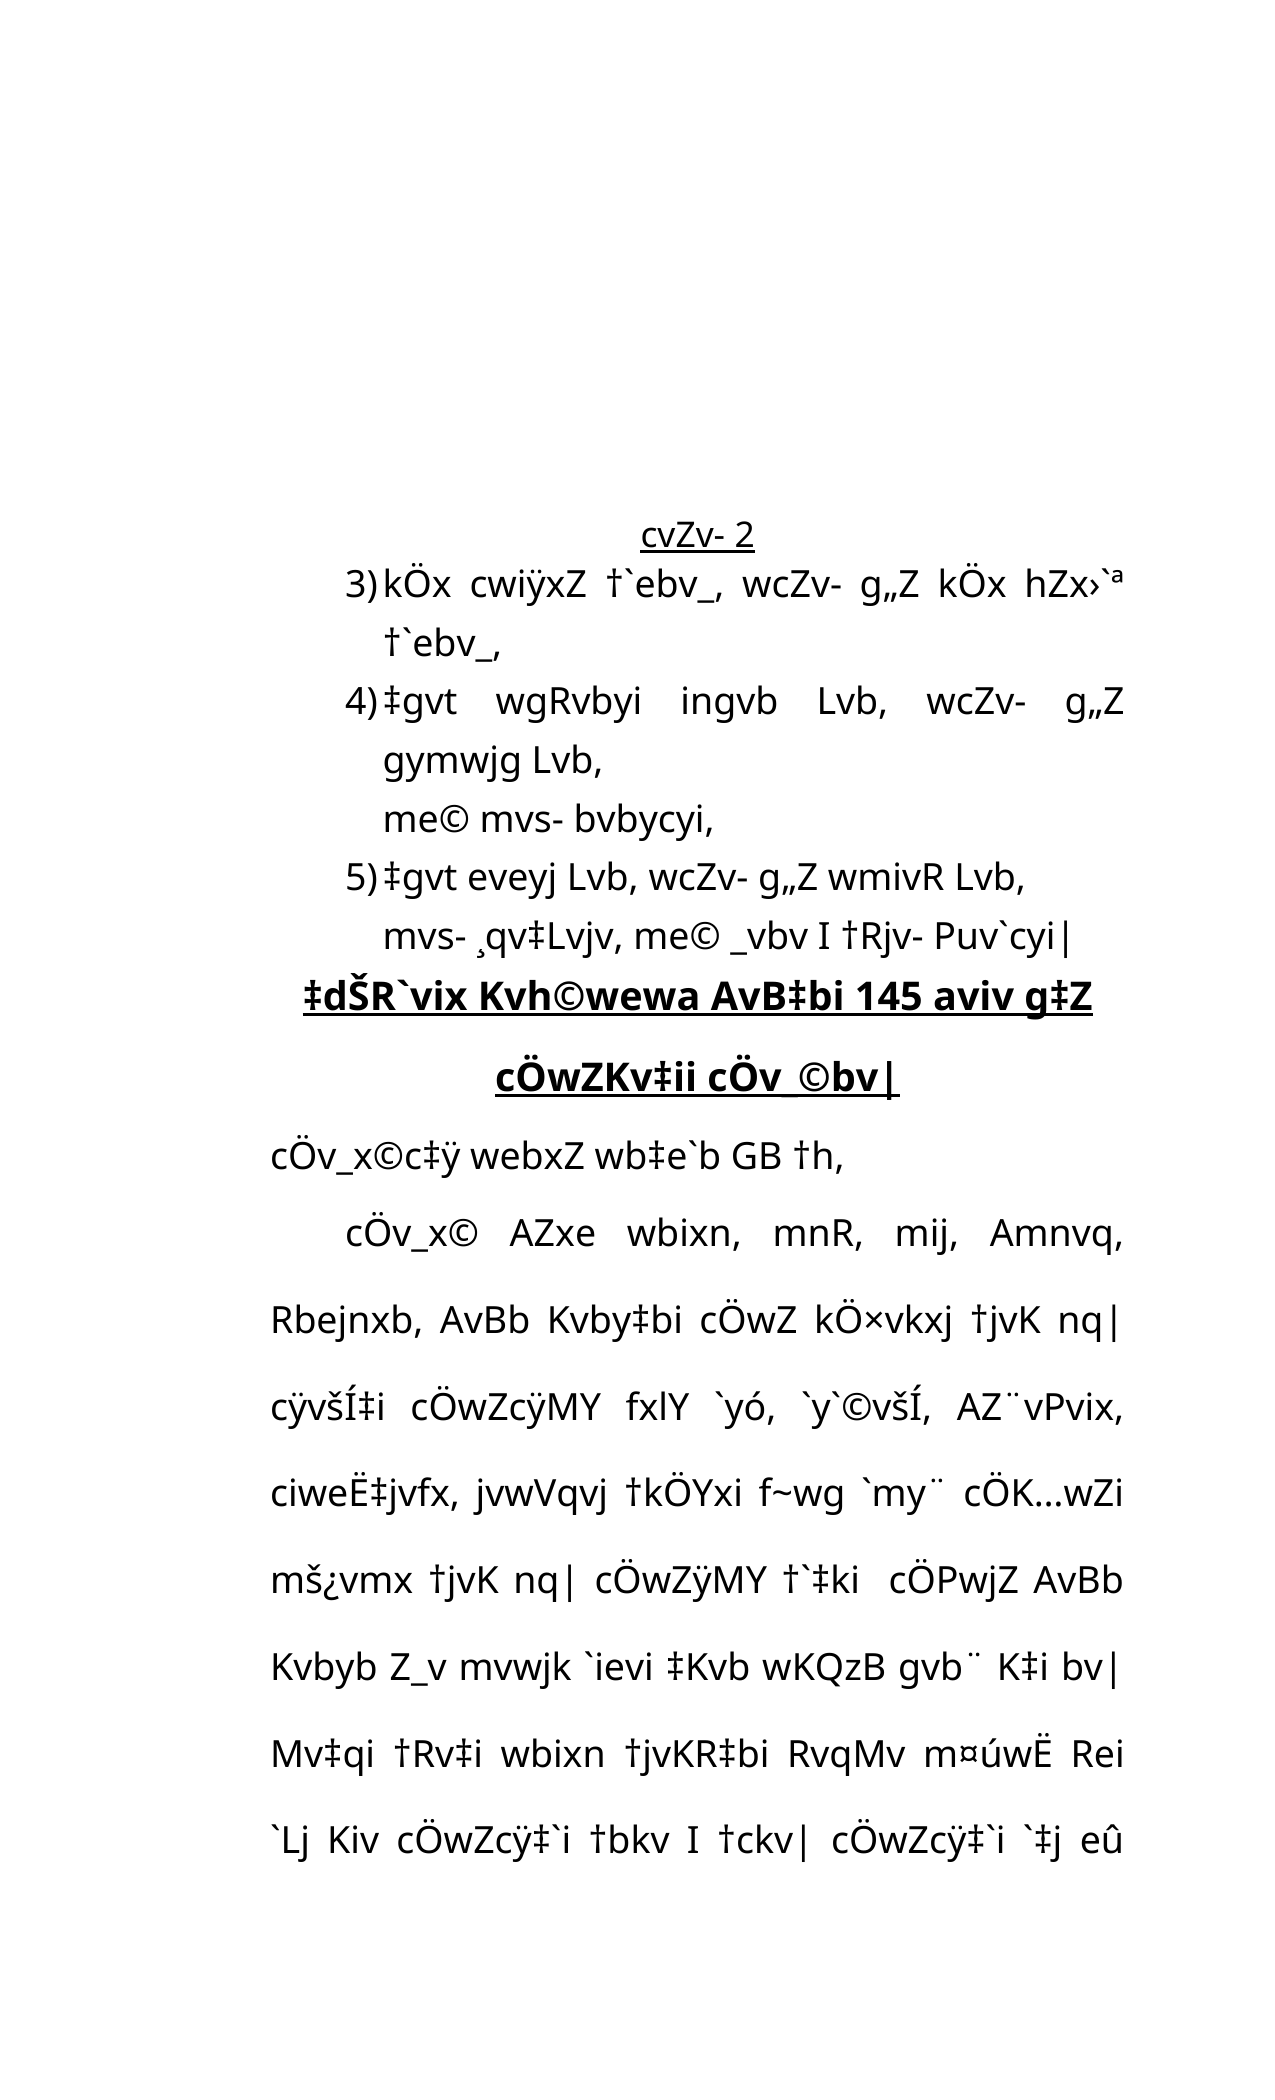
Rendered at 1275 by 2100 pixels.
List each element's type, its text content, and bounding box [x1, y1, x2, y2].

list kÖx cwiÿxZ †`ebv_, wcZv- g„Z kÖx hZx›`ª †`ebv_, [345, 557, 1125, 667]
list me© mvs- bvbycyi, [382, 792, 1125, 843]
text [270, 1206, 1125, 1865]
list ‡gvt wgRvbyi ingvb Lvb, wcZv- g„Z gymwjg Lvb, [345, 674, 1125, 784]
text cÖv_x©c‡ÿ webxZ wb‡e`b GB †h, [270, 1130, 1125, 1181]
text ‡dŠR`vix Kvh©wewa AvB‡bi 145 aviv g‡Z cÖwZKv‡ii cÖv_©bv| [270, 968, 1125, 1103]
list ‡gvt eveyj Lvb, wcZv- g„Z wmivR Lvb, [345, 851, 1125, 902]
list mvs- ¸qv‡Lvjv, me© _vbv I †Rjv- Puv`cyi| [382, 909, 1125, 960]
